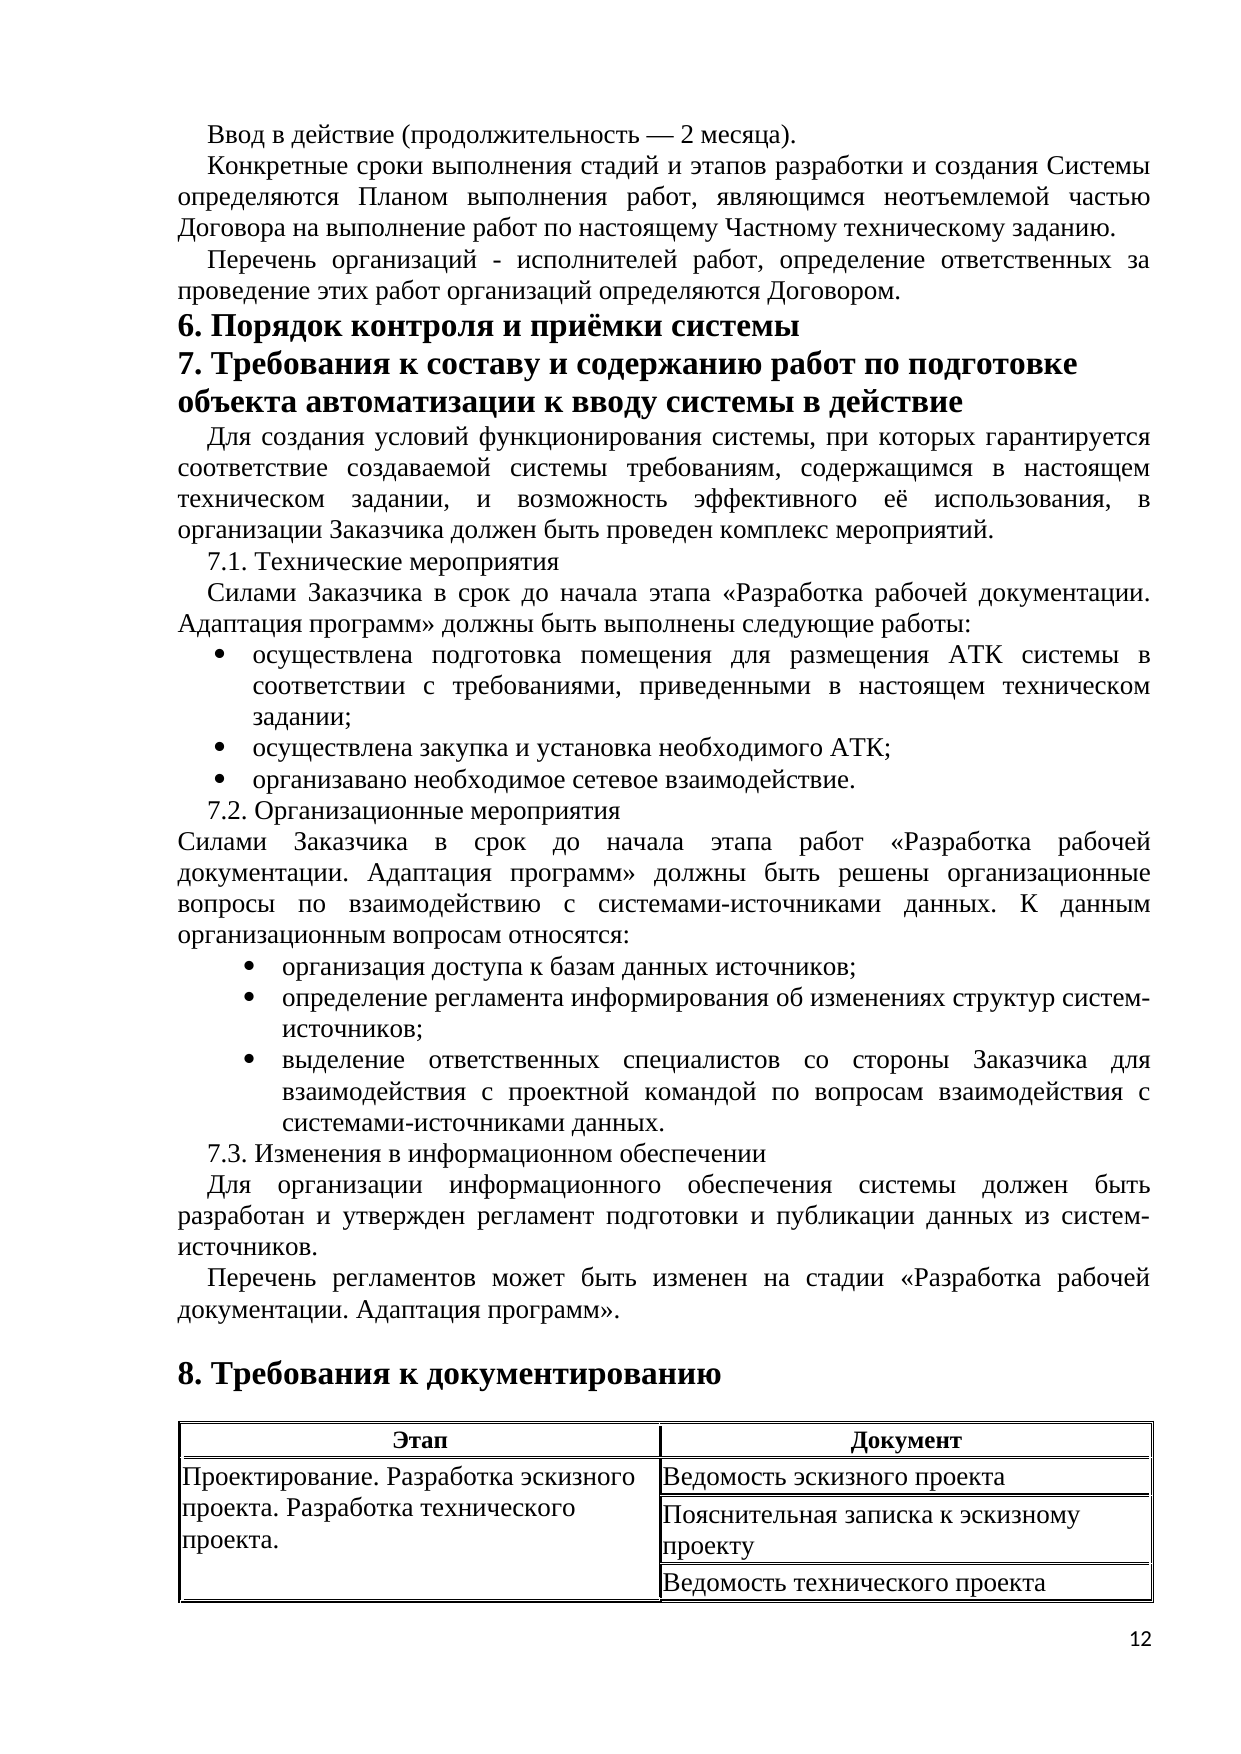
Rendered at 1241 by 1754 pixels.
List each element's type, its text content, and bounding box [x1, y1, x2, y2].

table_header Этап [180, 1422, 660, 1456]
list осуществлена закупка и установка необходимого АТК; [215, 732, 1152, 763]
table_cell Ведомость эскизного проекта [660, 1456, 1152, 1493]
text 7. Требования к составу и содержанию работ по подготовке объекта автоматизации к вводу системы в действие [177, 343, 1152, 420]
text Конкретные сроки выполнения стадий и этапов разработки и создания Системы определяются Планом выполнения работ, являющимся неотъемлемой частью Договора на выполнение работ по настоящему Частному техническому заданию. [177, 149, 1152, 243]
text 7.3. Изменения в информационном обеспечении [177, 1137, 1152, 1168]
text 7.2. Организационные мероприятия [177, 794, 1152, 825]
list организавано необходимое сетевое взаимодействие. [215, 763, 1152, 794]
text Для создания условий функционирования системы, при которых гарантируется соответствие создаваемой системы требованиям, содержащимся в настоящем техническом задании, и возможность эффективного её использования, в организации Заказчика должен быть проведен комплекс мероприятий. [177, 420, 1152, 544]
text 6. Порядок контроля и приёмки системы [177, 305, 1152, 343]
list осуществлена подготовка помещения для размещения АТК системы в соответствии с требованиями, приведенными в настоящем техническом задании; [215, 638, 1152, 732]
table_cell Проектирование. Разработка эскизного проекта. Разработка технического проекта. [180, 1456, 660, 1599]
text Ввод в действие (продолжительность — 2 месяца). [177, 118, 1152, 149]
list выделение ответственных специалистов со стороны Заказчика для взаимодействия с проектной командой по вопросам взаимодействия с системами-источниками данных. [244, 1043, 1152, 1137]
text 7.1. Технические мероприятия [177, 544, 1152, 576]
text Перечень организаций - исполнителей работ, определение ответственных за проведение этих работ организаций определяются Договором. [177, 243, 1152, 305]
text Силами Заказчика в срок до начала этапа работ «Разработка рабочей документации. Адаптация программ» должны быть решены организационные вопросы по взаимодействию с системами-источниками данных. К данным организационным вопросам относятся: [177, 825, 1152, 950]
table_cell Ведомость технического проекта [660, 1562, 1152, 1599]
table_header Документ [660, 1424, 1151, 1456]
text Перечень регламентов может быть изменен на стадии «Разработка рабочей документации. Адаптация программ». [177, 1262, 1152, 1324]
list определение регламента информирования об изменениях структур систем-источников; [244, 981, 1152, 1043]
list организация доступа к базам данных источников; [244, 950, 1152, 981]
text Для организации информационного обеспечения системы должен быть разработан и утвержден регламент подготовки и публикации данных из систем-источников. [177, 1168, 1152, 1262]
table_cell Пояснительная записка к эскизному проекту [662, 1493, 1151, 1562]
text Силами Заказчика в срок до начала этапа «Разработка рабочей документации. Адаптация программ» должны быть выполнены следующие работы: [177, 576, 1152, 638]
text 8. Требования к документированию [177, 1353, 1152, 1391]
